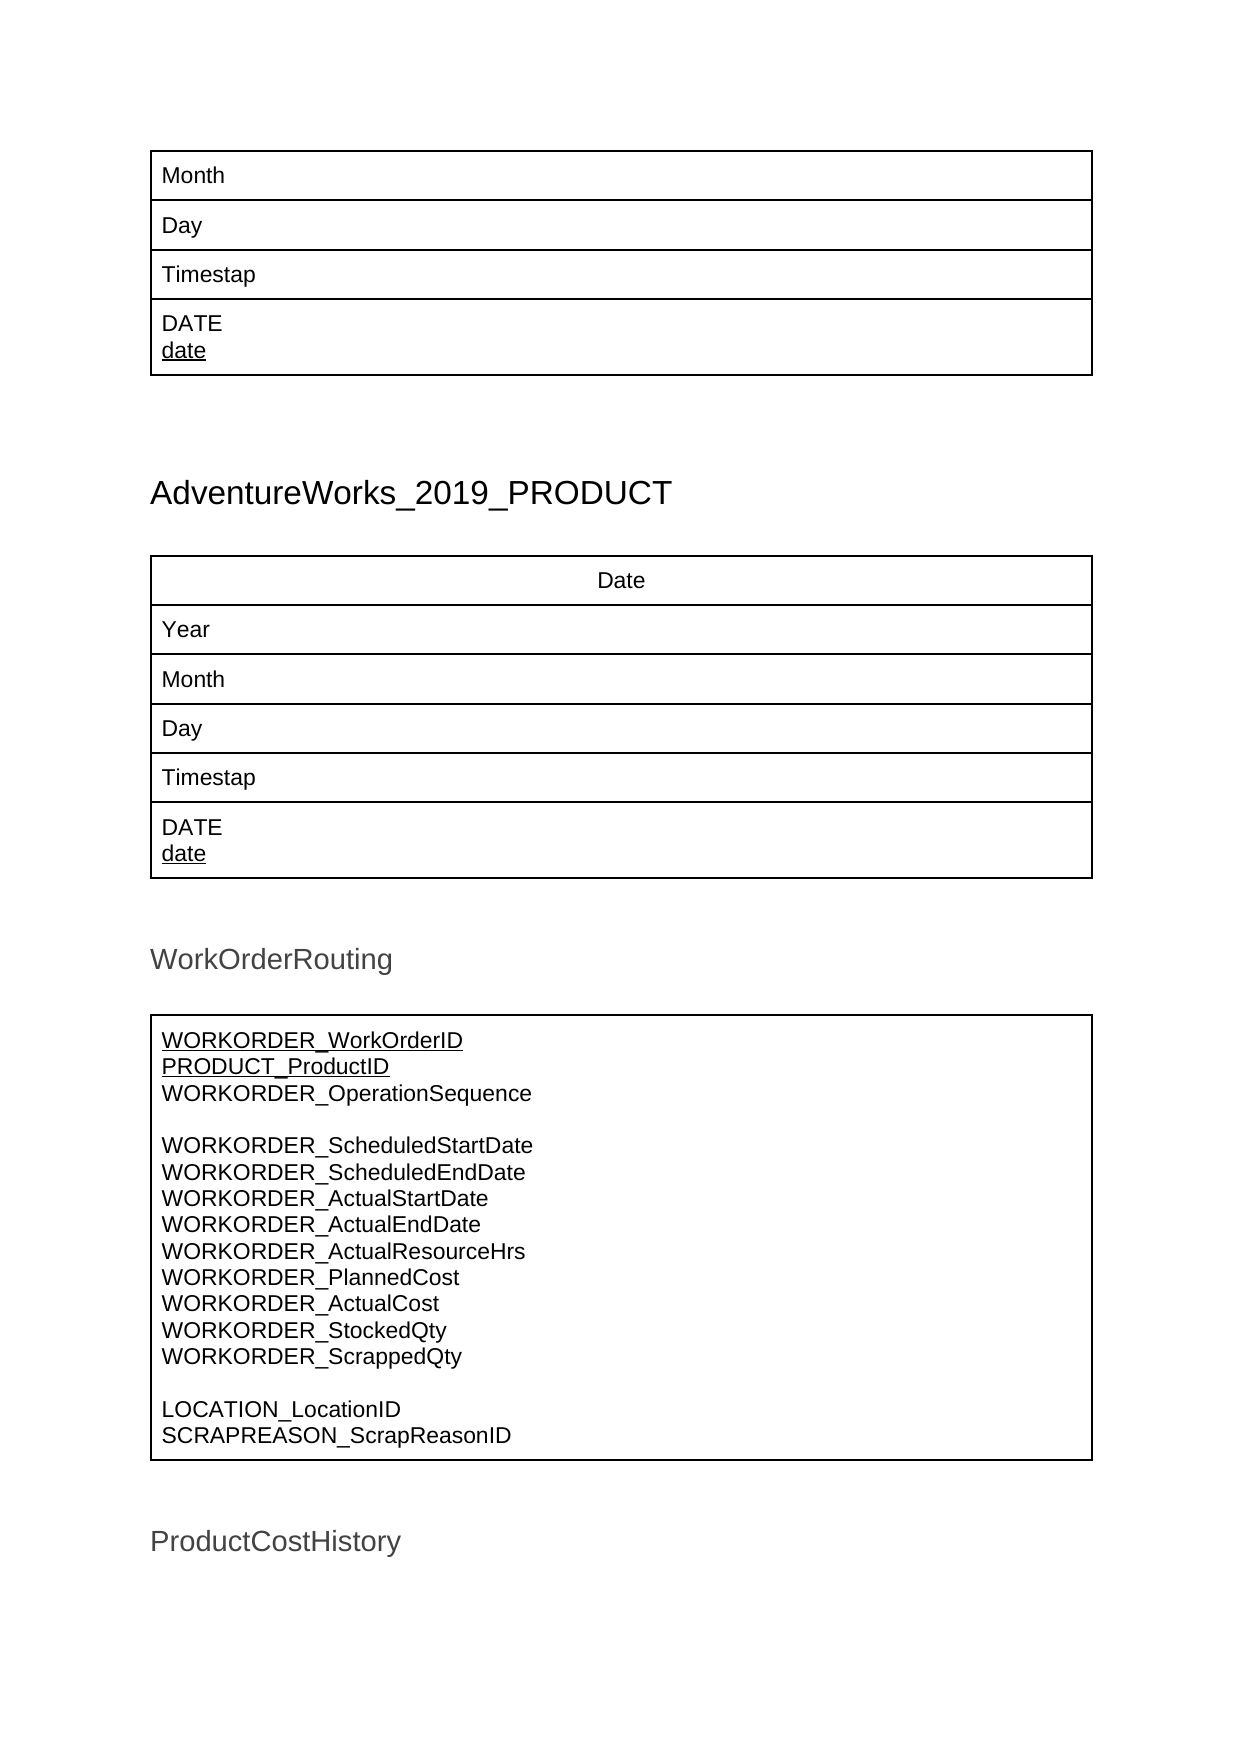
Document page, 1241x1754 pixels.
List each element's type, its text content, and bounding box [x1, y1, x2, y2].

table_cell Day [152, 705, 1091, 752]
table_cell Day [152, 201, 1091, 248]
table_cell Timestap [152, 251, 1091, 298]
subtitle WorkOrderRouting [150, 942, 1090, 976]
table_cell Month [152, 655, 1091, 702]
table_cell DATE date [152, 803, 1091, 877]
table_header Date [152, 557, 1091, 604]
table_cell Timestap [152, 754, 1091, 801]
subtitle AdventureWorks_2019_PRODUCT [150, 473, 1090, 512]
table_cell Month [152, 152, 1091, 199]
subtitle ProductCostHistory [150, 1524, 1090, 1558]
table_cell DATE date [152, 300, 1091, 373]
table_header WORKORDER_WorkOrderID PRODUCT_ProductID WORKORDER_OperationSequence WORKORDER_ScheduledStartDate WORKORDER_ScheduledEndDate WORKORDER_ActualStartDate WORKORDER_ActualEndDate WORKORDER_ActualResourceHrs WORKORDER_PlannedCost WORKORDER_ActualCost WORKORDER_StockedQty WORKORDER_ScrappedQty LOCATION_LocationID SCRAPREASON_ScrapReasonID [152, 1016, 1091, 1459]
table_cell Year [152, 606, 1091, 653]
